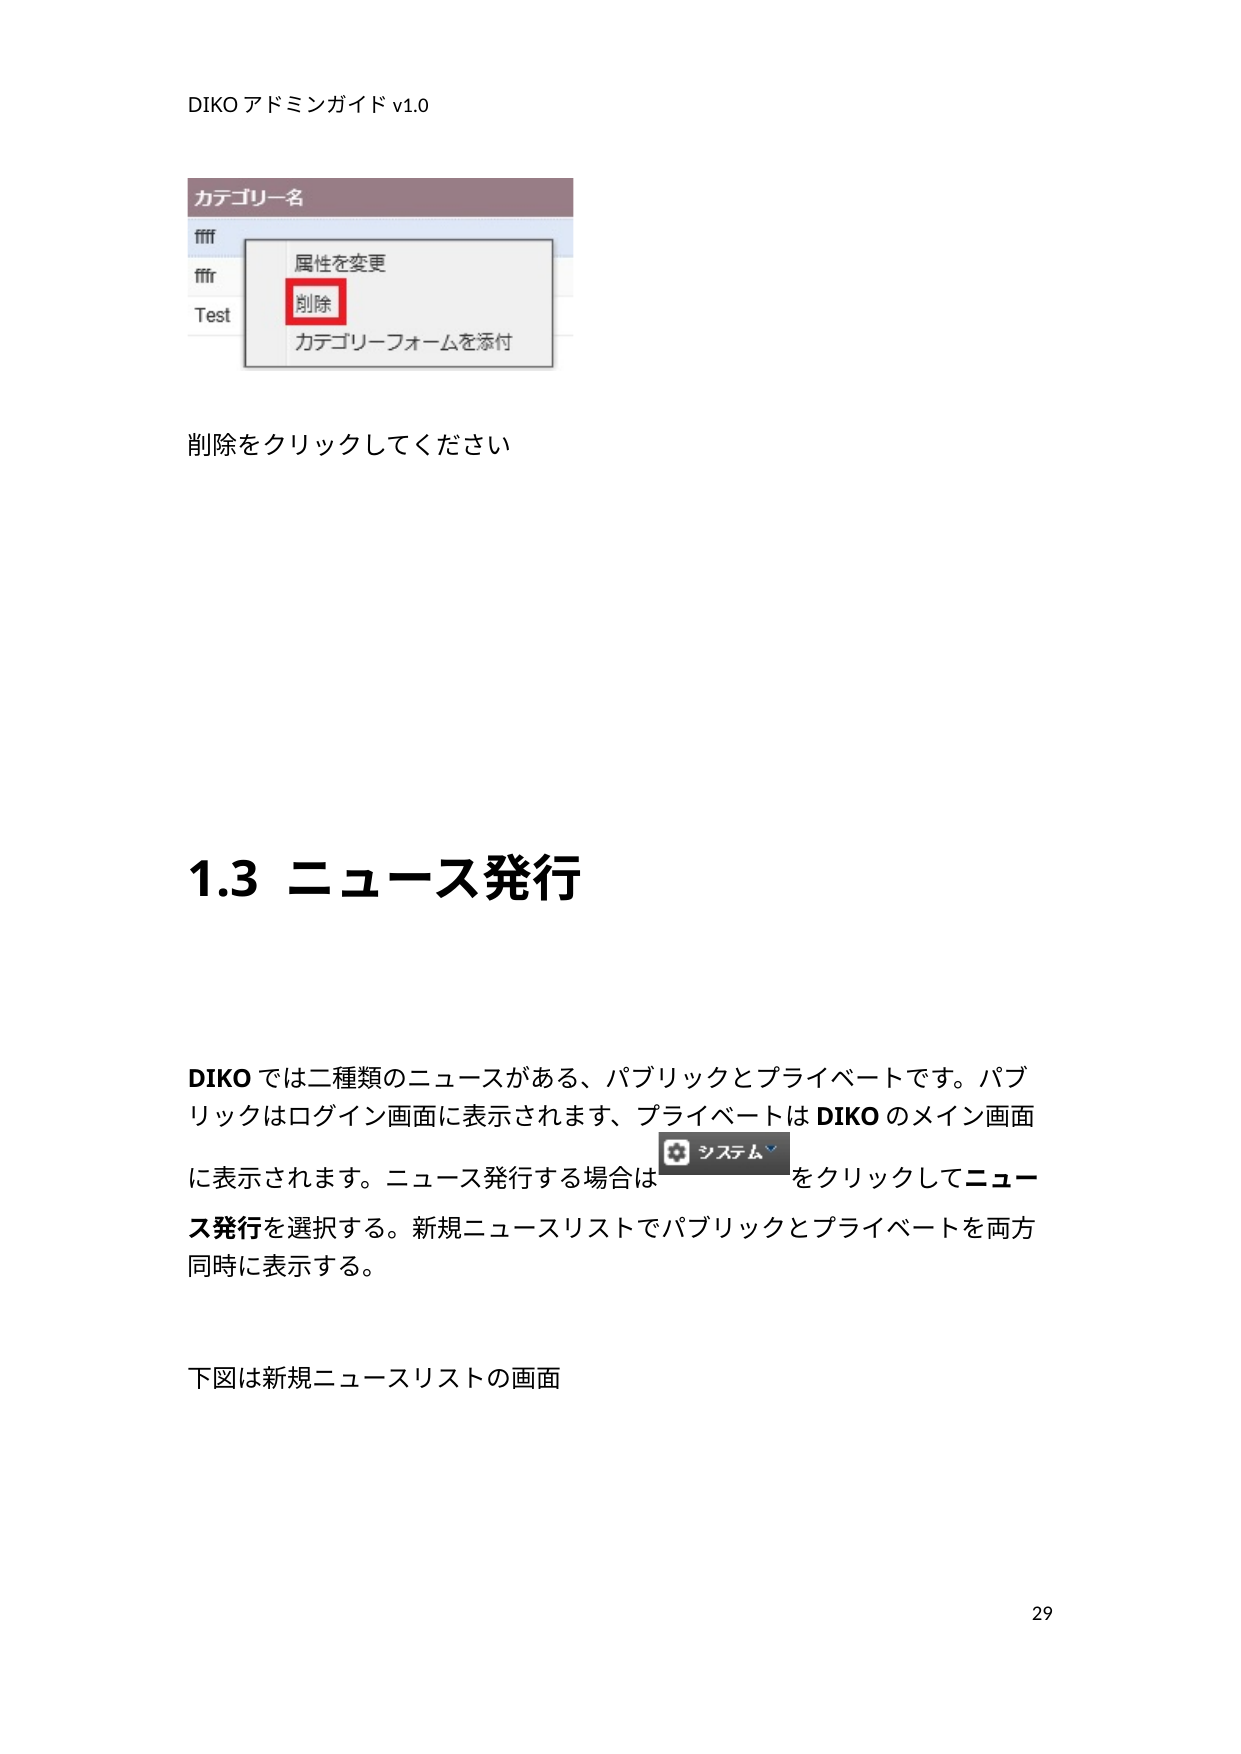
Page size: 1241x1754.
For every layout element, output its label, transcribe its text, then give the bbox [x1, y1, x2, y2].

text 下図は新規ニュースリストの画面 [187, 1358, 1053, 1395]
picture [187, 178, 574, 371]
text 削除をクリックしてください [187, 425, 1053, 462]
subtitle 1.3 ニュース発行 [187, 837, 1053, 912]
text DIKOでは二種類のニュースがある、パブリックとプライベートです。パブリックはログイン画面に表示されます、プライベートはDIKOのメイン画面に表示されます。ニュース発行する場合はをクリックしてニュース発行を選択する。新規ニュースリストでパブリックとプライベートを両方同時に表示する。 [187, 1058, 1053, 1283]
picture [658, 1132, 790, 1175]
